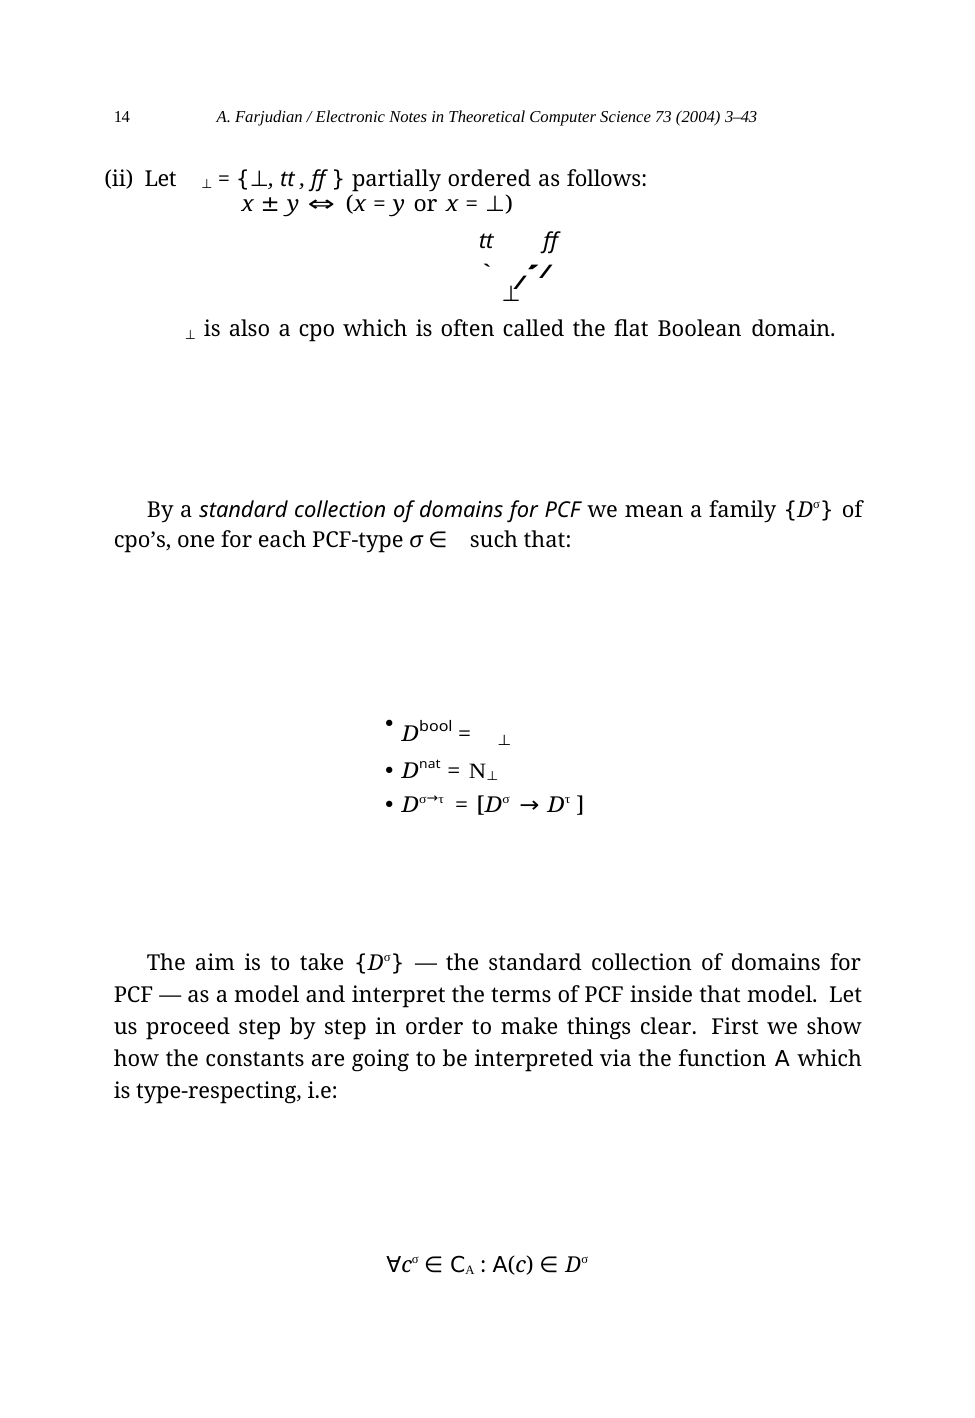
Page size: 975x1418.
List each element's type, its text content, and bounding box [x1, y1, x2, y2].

text ` /’/ [482, 257, 952, 284]
list Dnat = N⊥ [383, 754, 952, 784]
text ⊥ [102, 284, 921, 306]
text ⊥ is also a cpo which is often called the flat Boolean domain. [102, 313, 918, 343]
text ∀cσ ∈ CA : A(c) ∈ Dσ [102, 1249, 872, 1279]
list Dbool = ⊥ [383, 708, 952, 750]
text By a standard collection of domains for PCF we mean a family {Dσ} of cpo’s, one for each PCF-type σ ∈ such that: [113, 494, 862, 554]
text (ii) Let ⊥ = {⊥, tt , ff } partially ordered as follows: [102, 159, 649, 193]
text The aim is to take {Dσ} — the standard collection of domains for PCF — as a model and interpret the terms of PCF inside that model. Let us proceed step by step in order to make things clear. First we show how the constants are going to be interpreted via the function A which is type-respecting, i.e: [113, 946, 862, 1104]
text x ± y ⇔ (x = y or x = ⊥) [147, 193, 608, 216]
list Dσ→τ = [Dσ → Dτ ] [383, 789, 952, 819]
text tt ff [479, 224, 952, 255]
